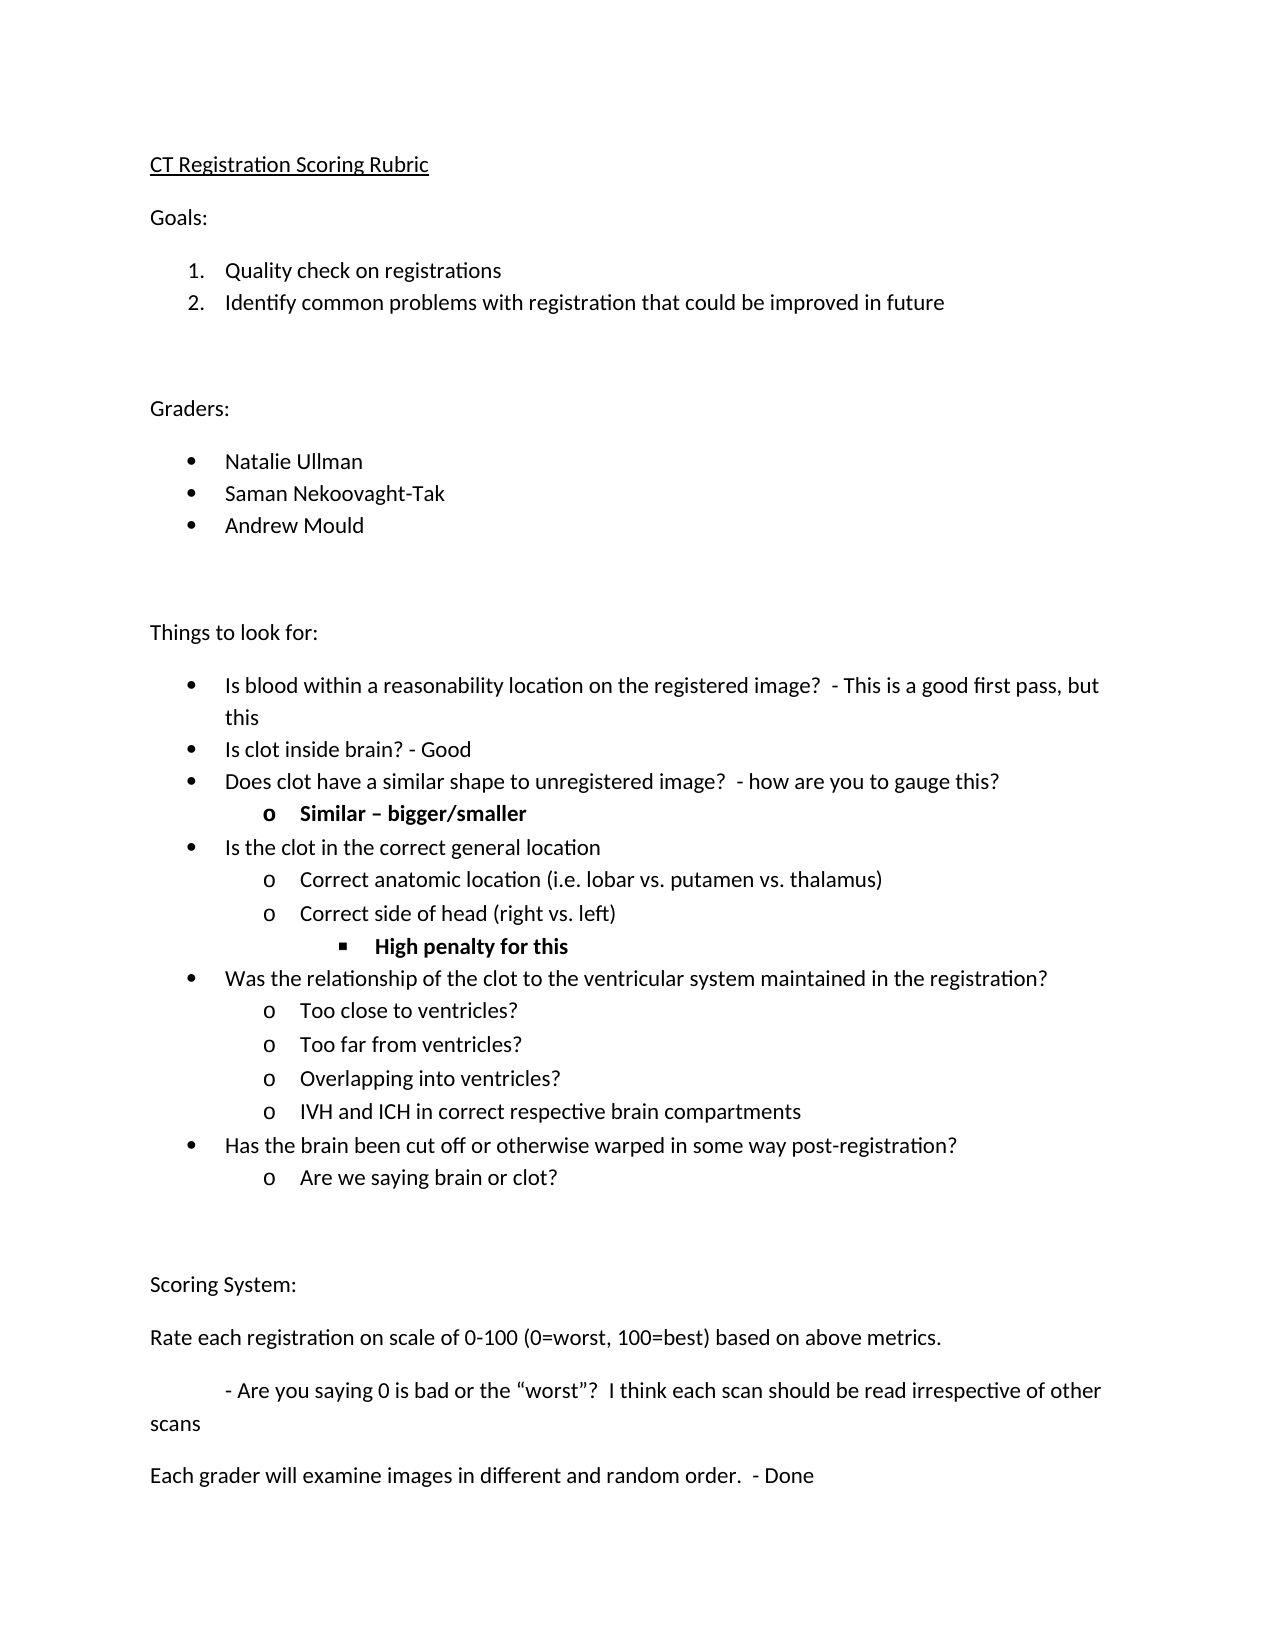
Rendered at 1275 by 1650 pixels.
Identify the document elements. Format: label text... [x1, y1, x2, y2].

list Too far from ventricles? [262, 1030, 1125, 1059]
list Does clot have a similar shape to unregistered image? - how are you to gauge this? [187, 767, 1125, 795]
list Similar – bigger/smaller [262, 799, 1125, 829]
text Rate each registration on scale of 0-100 (0=worst, 100=best) based on above metrics. [150, 1323, 1125, 1351]
list Quality check on registrations [187, 256, 1125, 284]
list Too close to ventricles? [262, 997, 1125, 1026]
list Correct side of head (right vs. left) [262, 899, 1125, 928]
list Saman Nekoovaght-Tak [187, 479, 1125, 507]
text Things to look for: [150, 618, 1125, 646]
text Scoring System: [150, 1270, 1125, 1298]
list Natalie Ullman [187, 447, 1125, 475]
list Andrew Mould [187, 512, 1125, 540]
list Is blood within a reasonability location on the registered image? - This is a good first pass, but this [187, 671, 1125, 731]
list Was the relationship of the clot to the ventricular system maintained in the registration? [187, 964, 1125, 992]
text Each grader will examine images in different and random order. - Done [150, 1462, 1125, 1490]
list Are we saying brain or clot? [262, 1163, 1125, 1192]
list Overlapping into ventricles? [262, 1064, 1125, 1093]
list Has the brain been cut off or otherwise warped in some way post-registration? [187, 1131, 1125, 1159]
text - Are you saying 0 is bad or the “worst”? I think each scan should be read irrespective of other scans [150, 1376, 1125, 1437]
text CT Registration Scoring Rubric [150, 150, 1125, 178]
text Graders: [150, 394, 1125, 422]
list IVH and ICH in correct respective brain compartments [262, 1097, 1125, 1126]
list High penalty for this [337, 932, 1125, 960]
list Identify common problems with registration that could be improved in future [187, 288, 1125, 316]
list Correct anatomic location (i.e. lobar vs. putamen vs. thalamus) [262, 865, 1125, 894]
list Is clot inside brain? - Good [187, 735, 1125, 763]
list Is the clot in the correct general location [187, 833, 1125, 861]
text Goals: [150, 203, 1125, 231]
